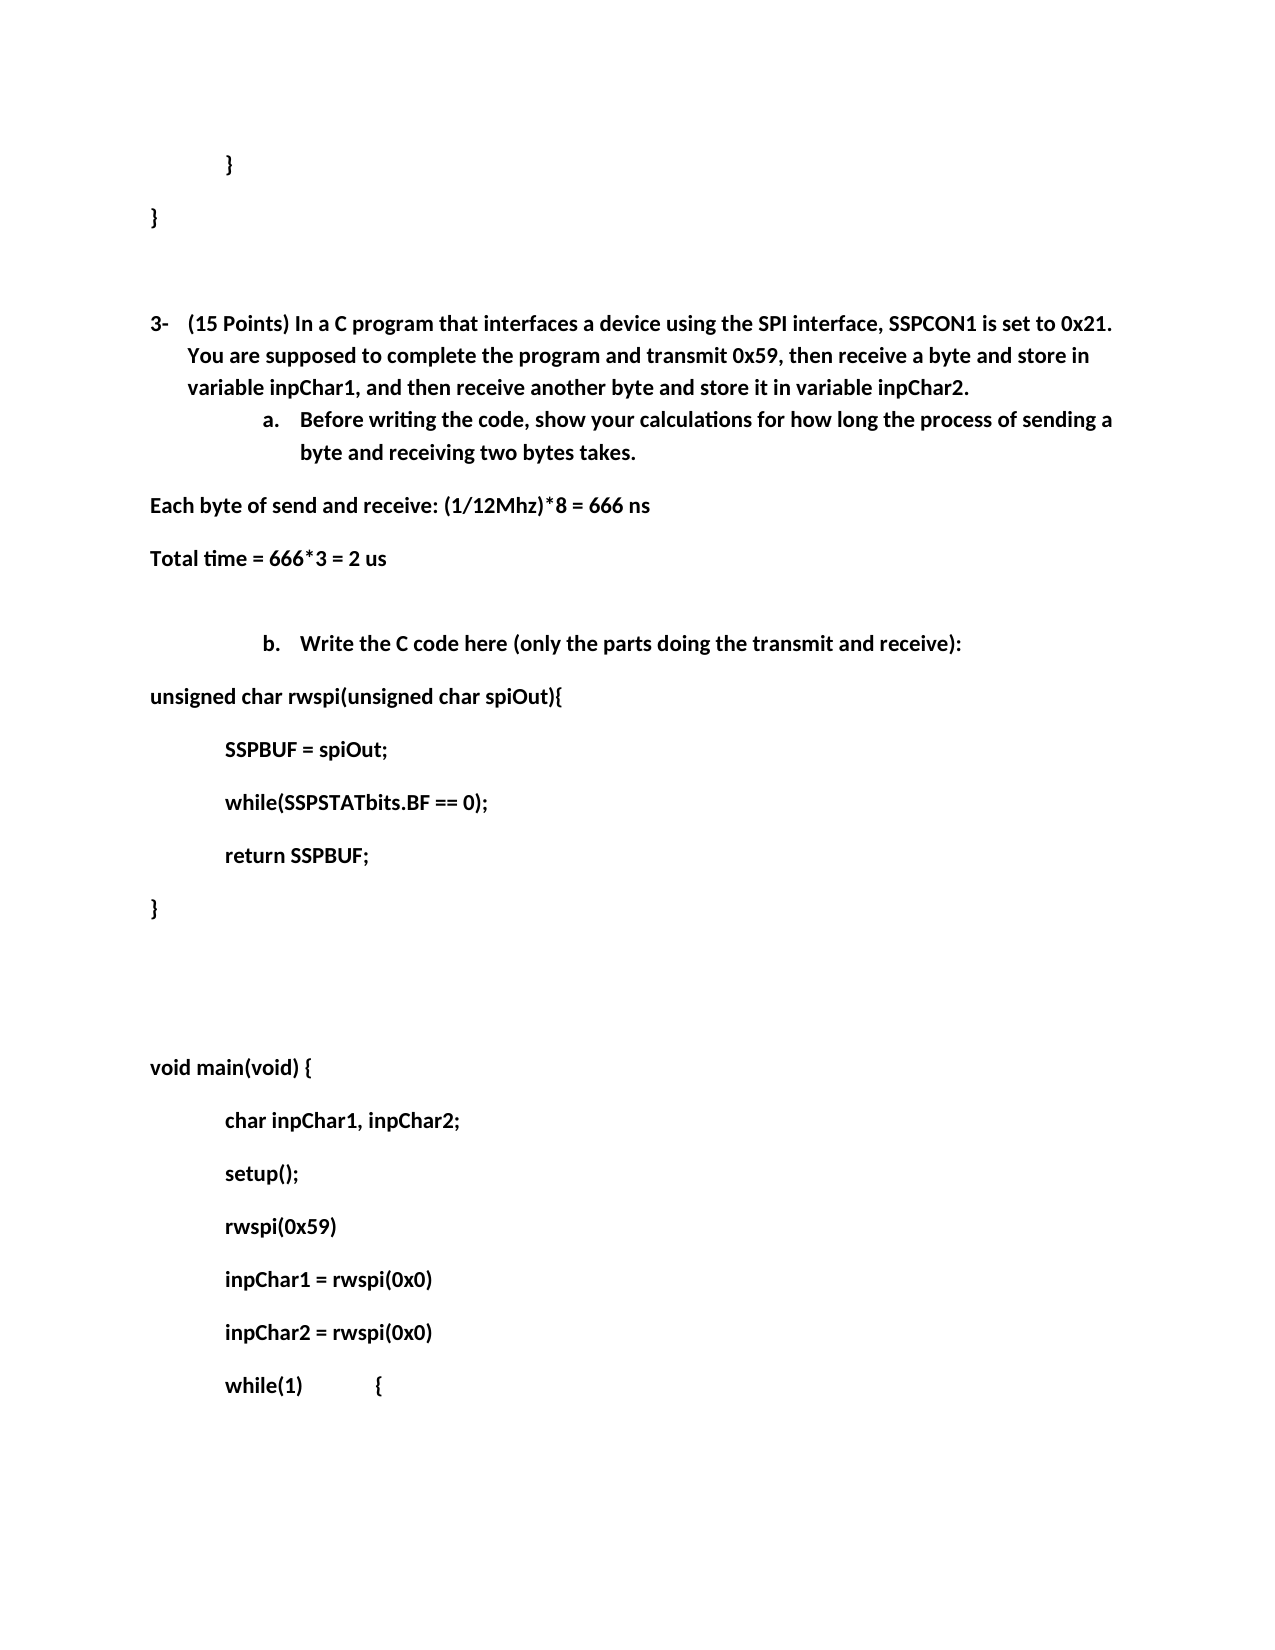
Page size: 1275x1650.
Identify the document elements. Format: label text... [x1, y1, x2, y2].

text while(1) { [150, 1371, 1125, 1399]
text inpChar1 = rwspi(0x0) [150, 1265, 1125, 1293]
text } [150, 203, 1125, 231]
text setup(); [150, 1159, 1125, 1187]
text unsigned char rwspi(unsigned char spiOut){ [150, 682, 1125, 710]
list (15 Points) In a C program that interfaces a device using the SPI interface, SSPCON1 is set to 0x21. You are supposed to complete the program and transmit 0x59, then receive a byte and store in variable inpChar1, and then receive another byte and store it in variable inpChar2. [150, 309, 1125, 401]
text Each byte of send and receive: (1/12Mhz)*8 = 666 ns [150, 491, 1125, 519]
list Write the C code here (only the parts doing the transmit and receive): [262, 629, 1125, 657]
text void main(void) { [150, 1053, 1125, 1081]
text char inpChar1, inpChar2; [150, 1106, 1125, 1134]
text } [150, 150, 1125, 178]
text Total time = 666*3 = 2 us [150, 544, 1125, 604]
text } [150, 894, 1125, 922]
text return SSPBUF; [150, 841, 1125, 869]
list Before writing the code, show your calculations for how long the process of sending a byte and receiving two bytes takes. [262, 406, 1125, 466]
text SSPBUF = spiOut; [150, 735, 1125, 763]
text inpChar2 = rwspi(0x0) [150, 1318, 1125, 1346]
text rwspi(0x59) [150, 1212, 1125, 1240]
text while(SSPSTATbits.BF == 0); [150, 788, 1125, 816]
